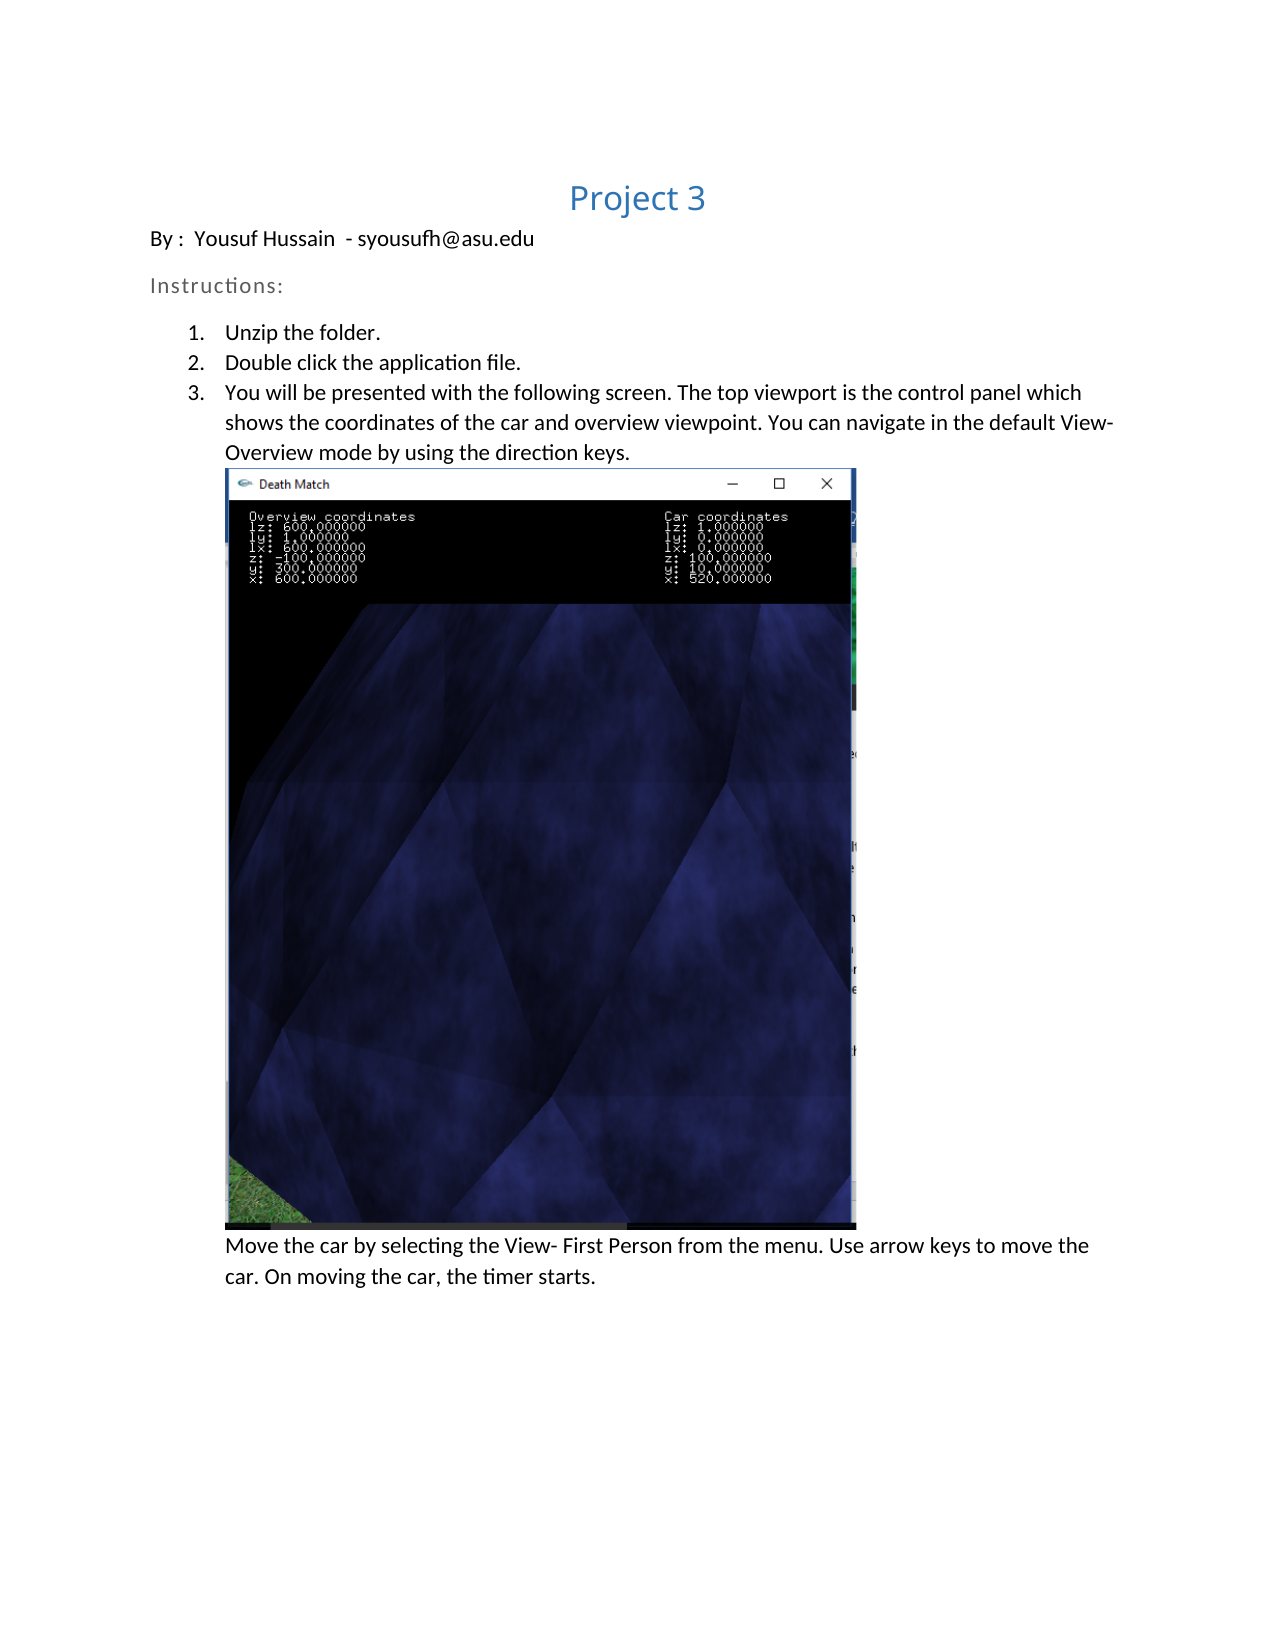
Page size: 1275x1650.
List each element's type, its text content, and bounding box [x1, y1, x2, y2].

subtitle Instructions: [150, 271, 1125, 299]
list Double click the application file. [187, 348, 1125, 376]
list Unzip the folder. [187, 318, 1125, 346]
list You will be presented with the following screen. The top viewport is the control panel which shows the coordinates of the car and overview viewpoint. You can navigate in the default View- Overview mode by using the direction keys. [187, 378, 1125, 467]
picture [225, 468, 857, 1230]
subtitle Project 3 [150, 175, 1125, 220]
text By : Yousuf Hussain - syousufh@asu.edu [150, 224, 1125, 252]
